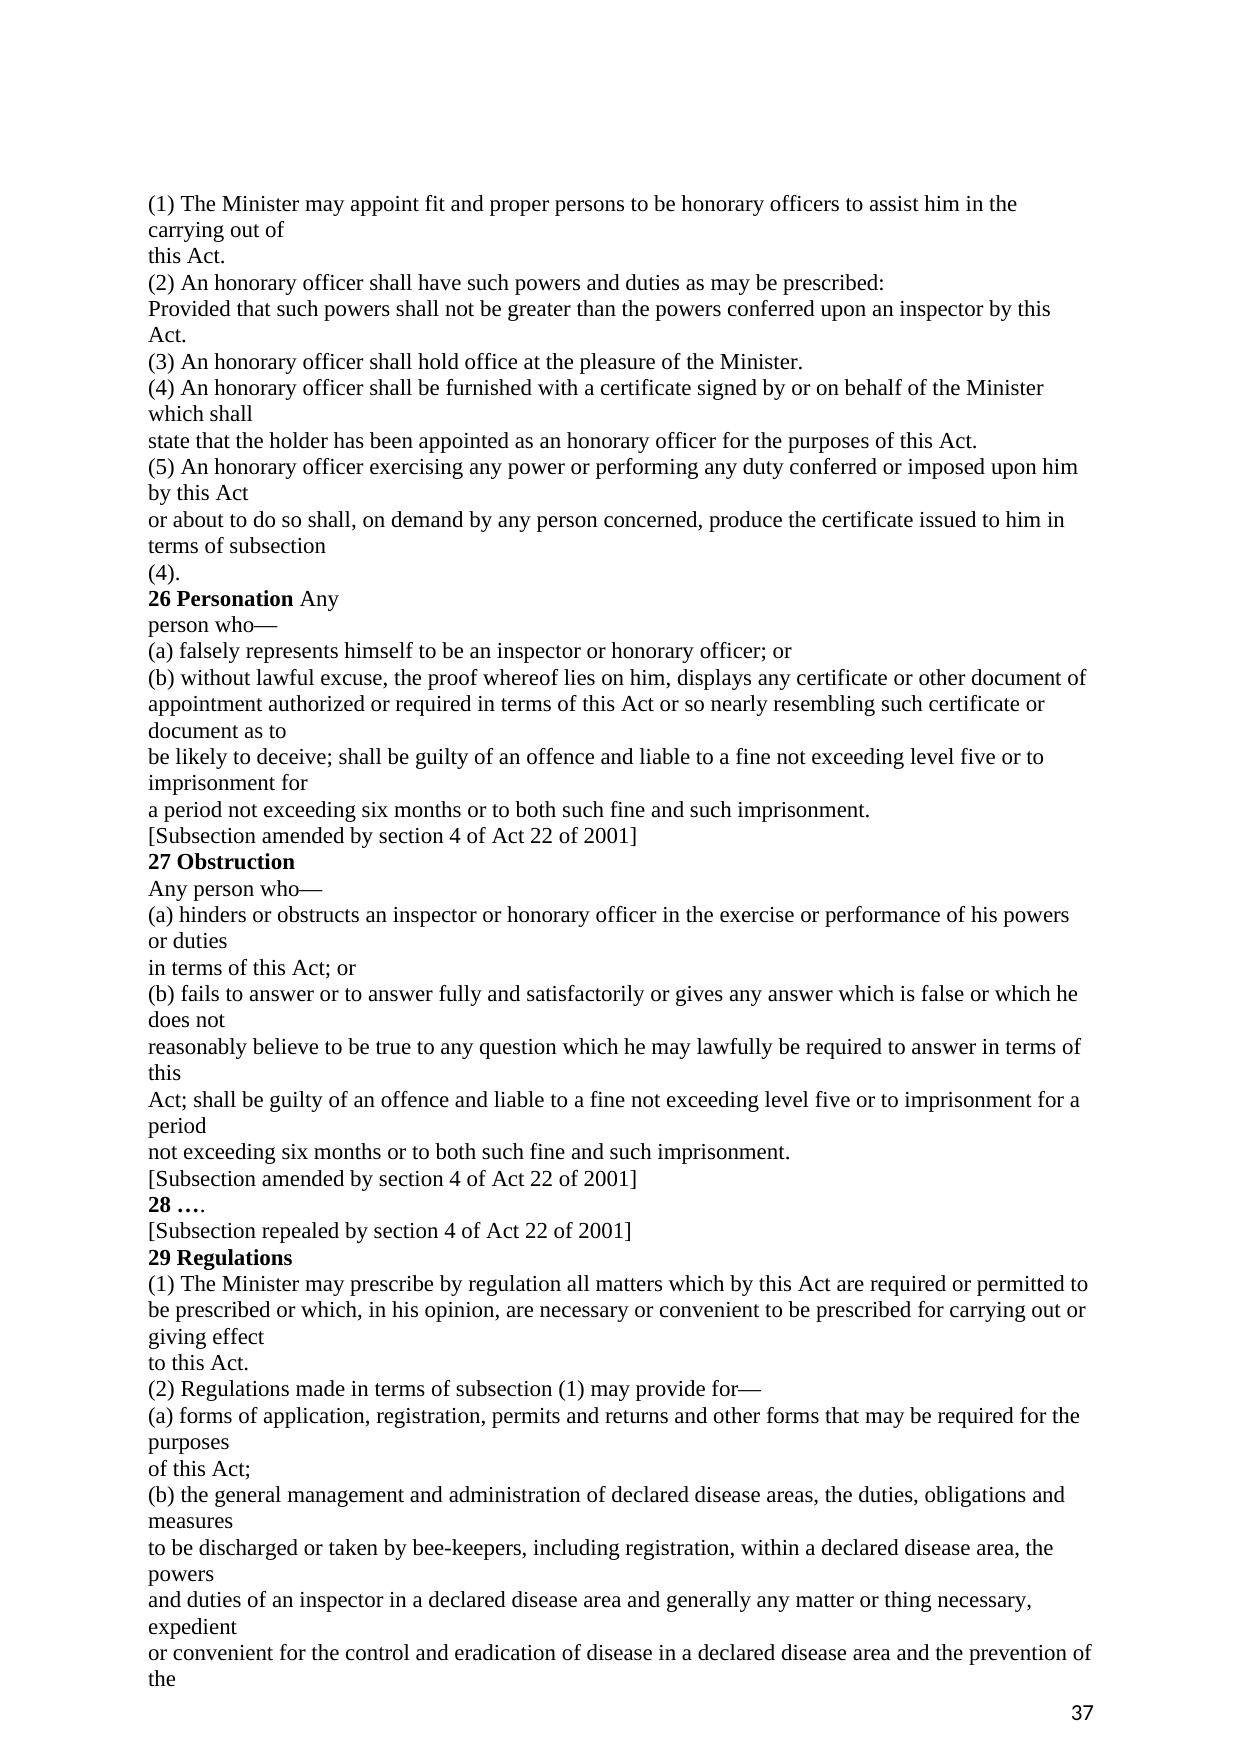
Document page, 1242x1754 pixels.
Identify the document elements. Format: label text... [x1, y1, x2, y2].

text (a) falsely represents himself to be an inspector or honorary officer; or [148, 638, 1094, 664]
text (2) Regulations made in terms of subsection (1) may provide for— [148, 1376, 1094, 1402]
text 29 Regulations [148, 1244, 1094, 1270]
text state that the holder has been appointed as an honorary officer for the purposes of this Act. [148, 427, 1094, 453]
text (4) An honorary officer shall be furnished with a certificate signed by or on behalf of the Minister which shall [148, 374, 1094, 427]
text (3) An honorary officer shall hold office at the pleasure of the Minister. [148, 348, 1094, 374]
text Any person who— [148, 875, 1094, 901]
text [Subsection amended by section 4 of Act 22 of 2001] [148, 1165, 1094, 1191]
text 27 Obstruction [148, 848, 1094, 875]
text to this Act. [148, 1349, 1094, 1376]
text (b) fails to answer or to answer fully and satisfactorily or gives any answer which is false or which he does not [148, 980, 1094, 1033]
text appointment authorized or required in terms of this Act or so nearly resembling such certificate or document as to [148, 690, 1094, 743]
text [Subsection repealed by section 4 of Act 22 of 2001] [148, 1217, 1094, 1244]
text or convenient for the control and eradication of disease in a declared disease area and the prevention of the [148, 1639, 1094, 1692]
text (1) The Minister may appoint fit and proper persons to be honorary officers to assist him in the carrying out of [148, 189, 1094, 242]
text be prescribed or which, in his opinion, are necessary or convenient to be prescribed for carrying out or giving effect [148, 1296, 1094, 1349]
text (b) without lawful excuse, the proof whereof lies on him, displays any certificate or other document of [148, 664, 1094, 690]
text (2) An honorary officer shall have such powers and duties as may be prescribed: [148, 269, 1094, 295]
text to be discharged or taken by bee-keepers, including registration, within a declared disease area, the powers [148, 1534, 1094, 1586]
text (4). [148, 558, 1094, 585]
text 28 …. [148, 1191, 1094, 1217]
text (1) The Minister may prescribe by regulation all matters which by this Act are required or permitted to [148, 1270, 1094, 1296]
text be likely to deceive; shall be guilty of an offence and liable to a fine not exceeding level five or to imprisonment for [148, 743, 1094, 796]
text (5) An honorary officer exercising any power or performing any duty conferred or imposed upon him by this Act [148, 453, 1094, 506]
text 26 Personation Any [148, 585, 1094, 611]
text of this Act; [148, 1454, 1094, 1481]
text a period not exceeding six months or to both such fine and such imprisonment. [148, 796, 1094, 822]
text [Subsection amended by section 4 of Act 22 of 2001] [148, 822, 1094, 848]
text Provided that such powers shall not be greater than the powers conferred upon an inspector by this Act. [148, 295, 1094, 348]
text and duties of an inspector in a declared disease area and generally any matter or thing necessary, expedient [148, 1586, 1094, 1639]
text (a) hinders or obstructs an inspector or honorary officer in the exercise or performance of his powers or duties [148, 901, 1094, 954]
text (b) the general management and administration of declared disease areas, the duties, obligations and measures [148, 1481, 1094, 1534]
text not exceeding six months or to both such fine and such imprisonment. [148, 1138, 1094, 1165]
text in terms of this Act; or [148, 954, 1094, 980]
text Act; shall be guilty of an offence and liable to a fine not exceeding level five or to imprisonment for a period [148, 1086, 1094, 1138]
text this Act. [148, 242, 1094, 269]
text reasonably believe to be true to any question which he may lawfully be required to answer in terms of this [148, 1033, 1094, 1086]
text person who— [148, 611, 1094, 638]
text or about to do so shall, on demand by any person concerned, produce the certificate issued to him in terms of subsection [148, 506, 1094, 558]
text (a) forms of application, registration, permits and returns and other forms that may be required for the purposes [148, 1402, 1094, 1454]
